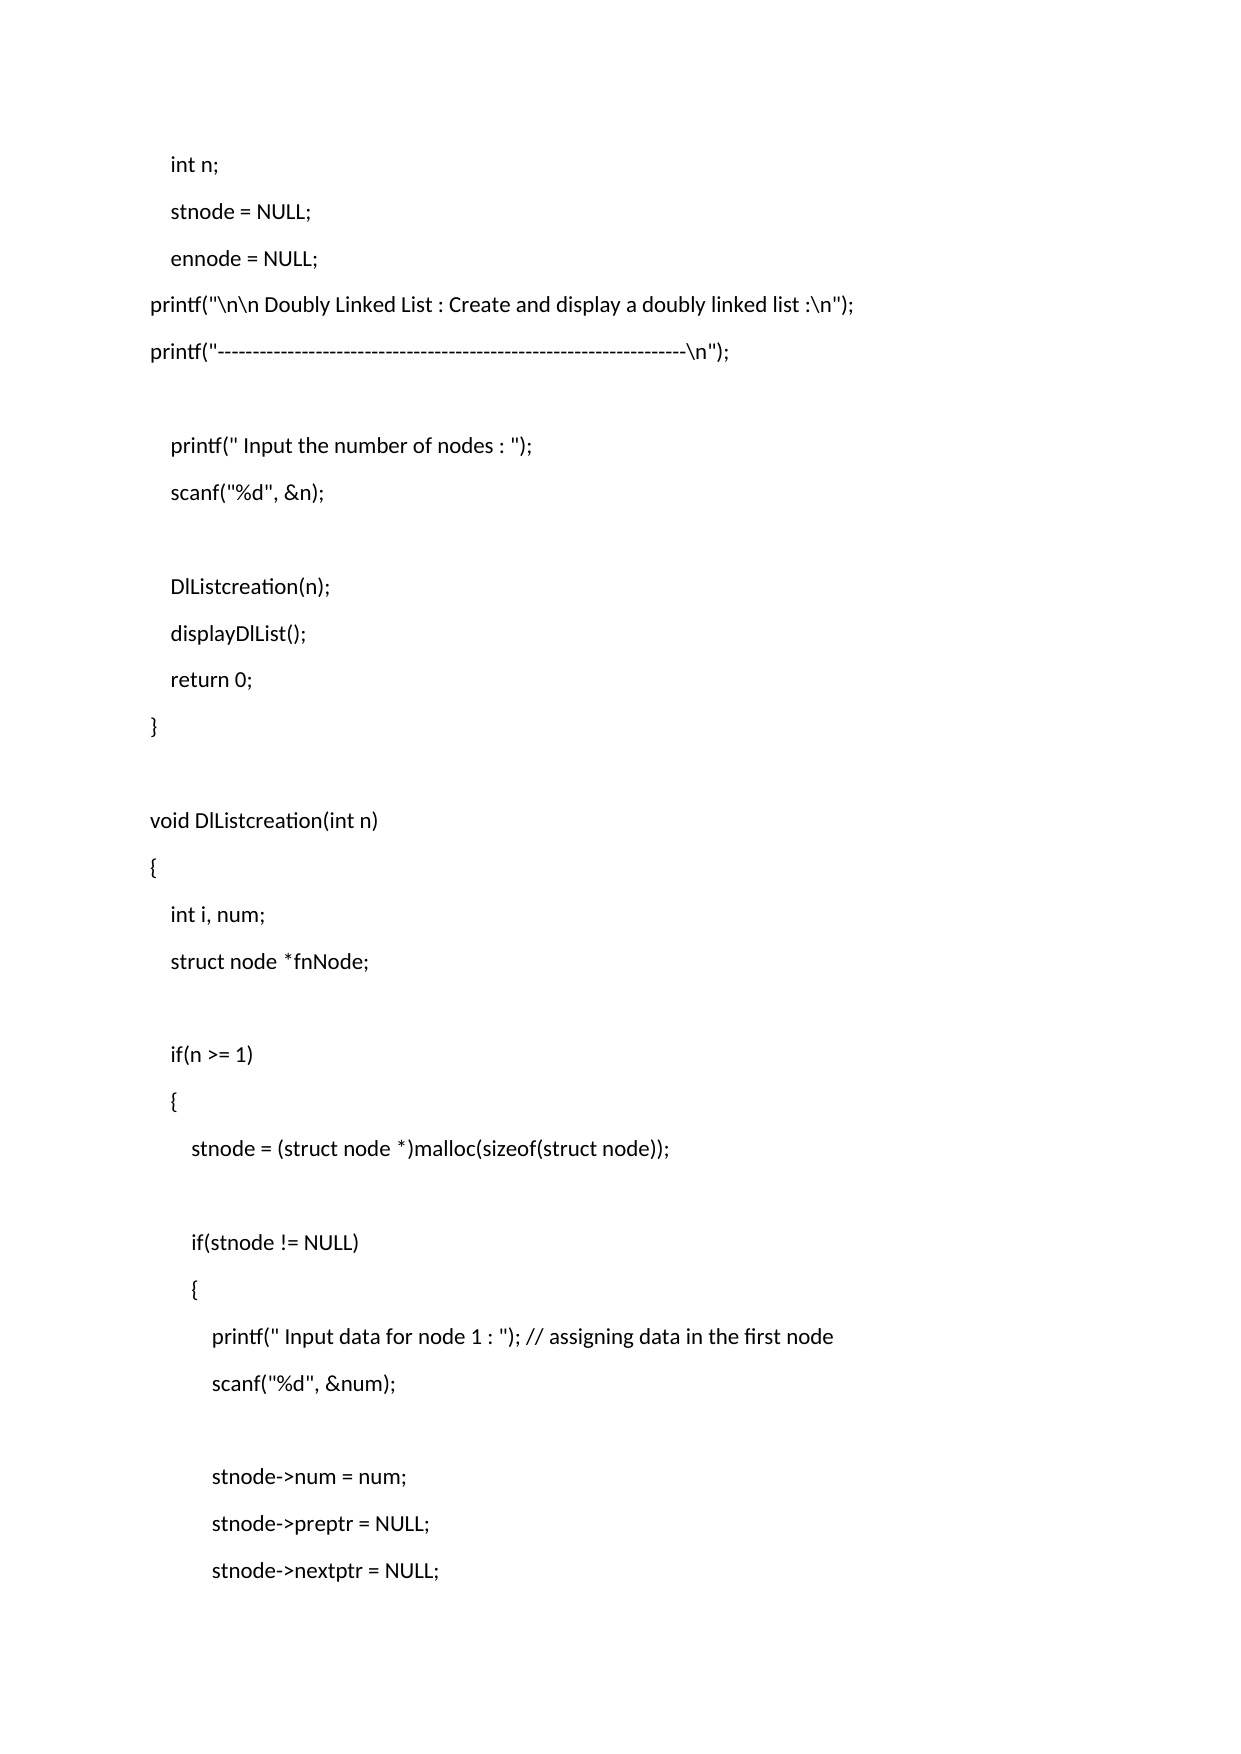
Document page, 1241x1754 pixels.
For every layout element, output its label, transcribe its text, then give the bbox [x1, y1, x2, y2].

text stnode->nextptr = NULL; [150, 1556, 1090, 1584]
text printf("-------------------------------------------------------------------\n"); [150, 337, 1090, 366]
text stnode->num = num; [150, 1462, 1090, 1491]
text { [150, 853, 1090, 881]
text void DlListcreation(int n) [150, 806, 1090, 834]
text struct node *fnNode; [150, 947, 1090, 975]
text ennode = NULL; [150, 244, 1090, 272]
text stnode = (struct node *)malloc(sizeof(struct node)); [150, 1134, 1090, 1162]
text int i, num; [150, 900, 1090, 928]
text if(n >= 1) [150, 1041, 1090, 1069]
text DlListcreation(n); [150, 572, 1090, 600]
text scanf("%d", &num); [150, 1369, 1090, 1397]
text scanf("%d", &n); [150, 478, 1090, 506]
text { [150, 1087, 1090, 1116]
text stnode->preptr = NULL; [150, 1509, 1090, 1537]
text stnode = NULL; [150, 197, 1090, 225]
text int n; [150, 150, 1090, 178]
text printf(" Input the number of nodes : "); [150, 431, 1090, 459]
text printf("\n\n Doubly Linked List : Create and display a doubly linked list :\n"); [150, 291, 1090, 319]
text } [150, 712, 1090, 741]
text return 0; [150, 666, 1090, 694]
text { [150, 1275, 1090, 1303]
text displayDlList(); [150, 619, 1090, 647]
text printf(" Input data for node 1 : "); // assigning data in the first node [150, 1322, 1090, 1350]
text if(stnode != NULL) [150, 1228, 1090, 1256]
